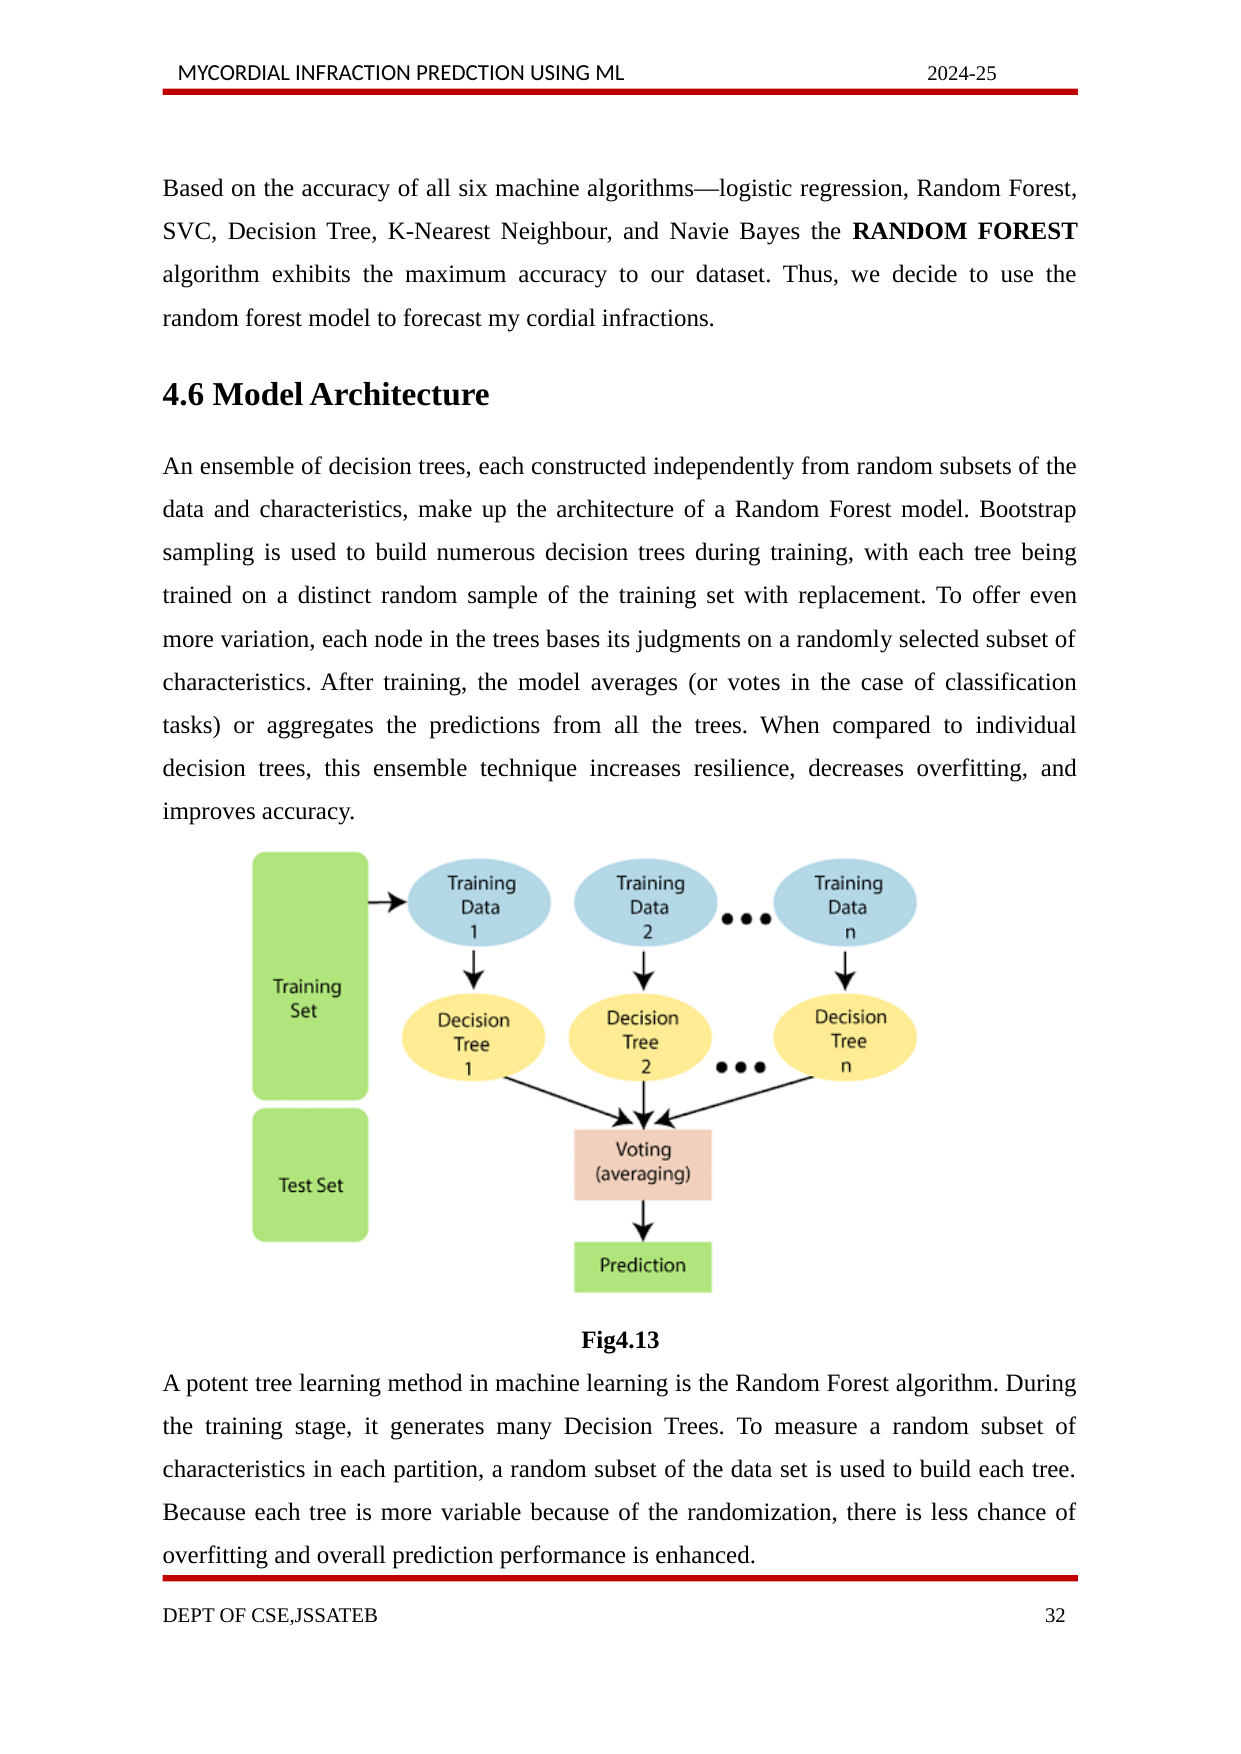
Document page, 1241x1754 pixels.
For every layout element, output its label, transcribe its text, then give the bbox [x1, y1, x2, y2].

picture [243, 839, 942, 1311]
text Based on the accuracy of all six machine algorithms—logistic regression, Random Forest, SVC, Decision Tree, K-Nearest Neighbour, and Navie Bayes the RANDOM FOREST algorithm exhibits the maximum accuracy to our dataset. Thus, we decide to use the random forest model to forecast my cordial infractions. [162, 173, 1078, 331]
text An ensemble of decision trees, each constructed independently from random subsets of the data and characteristics, make up the architecture of a Random Forest model. Bootstrap sampling is used to build numerous decision trees during training, with each tree being trained on a distinct random sample of the training set with replacement. To offer even more variation, each node in the trees bases its judgments on a randomly selected subset of characteristics. After training, the model averages (or votes in the case of classification tasks) or aggregates the predictions from all the trees. When compared to individual decision trees, this ensemble technique increases resilience, decreases overfitting, and improves accuracy. [162, 451, 1078, 825]
text Fig4.13 [162, 1325, 1078, 1354]
text 4.6 Model Architecture [162, 374, 1078, 413]
text A potent tree learning method in machine learning is the Random Forest algorithm. During the training stage, it generates many Decision Trees. To measure a random subset of characteristics in each partition, a random subset of the data set is used to build each tree. Because each tree is more variable because of the randomization, there is less chance of overfitting and overall prediction performance is enhanced. [162, 1368, 1078, 1569]
